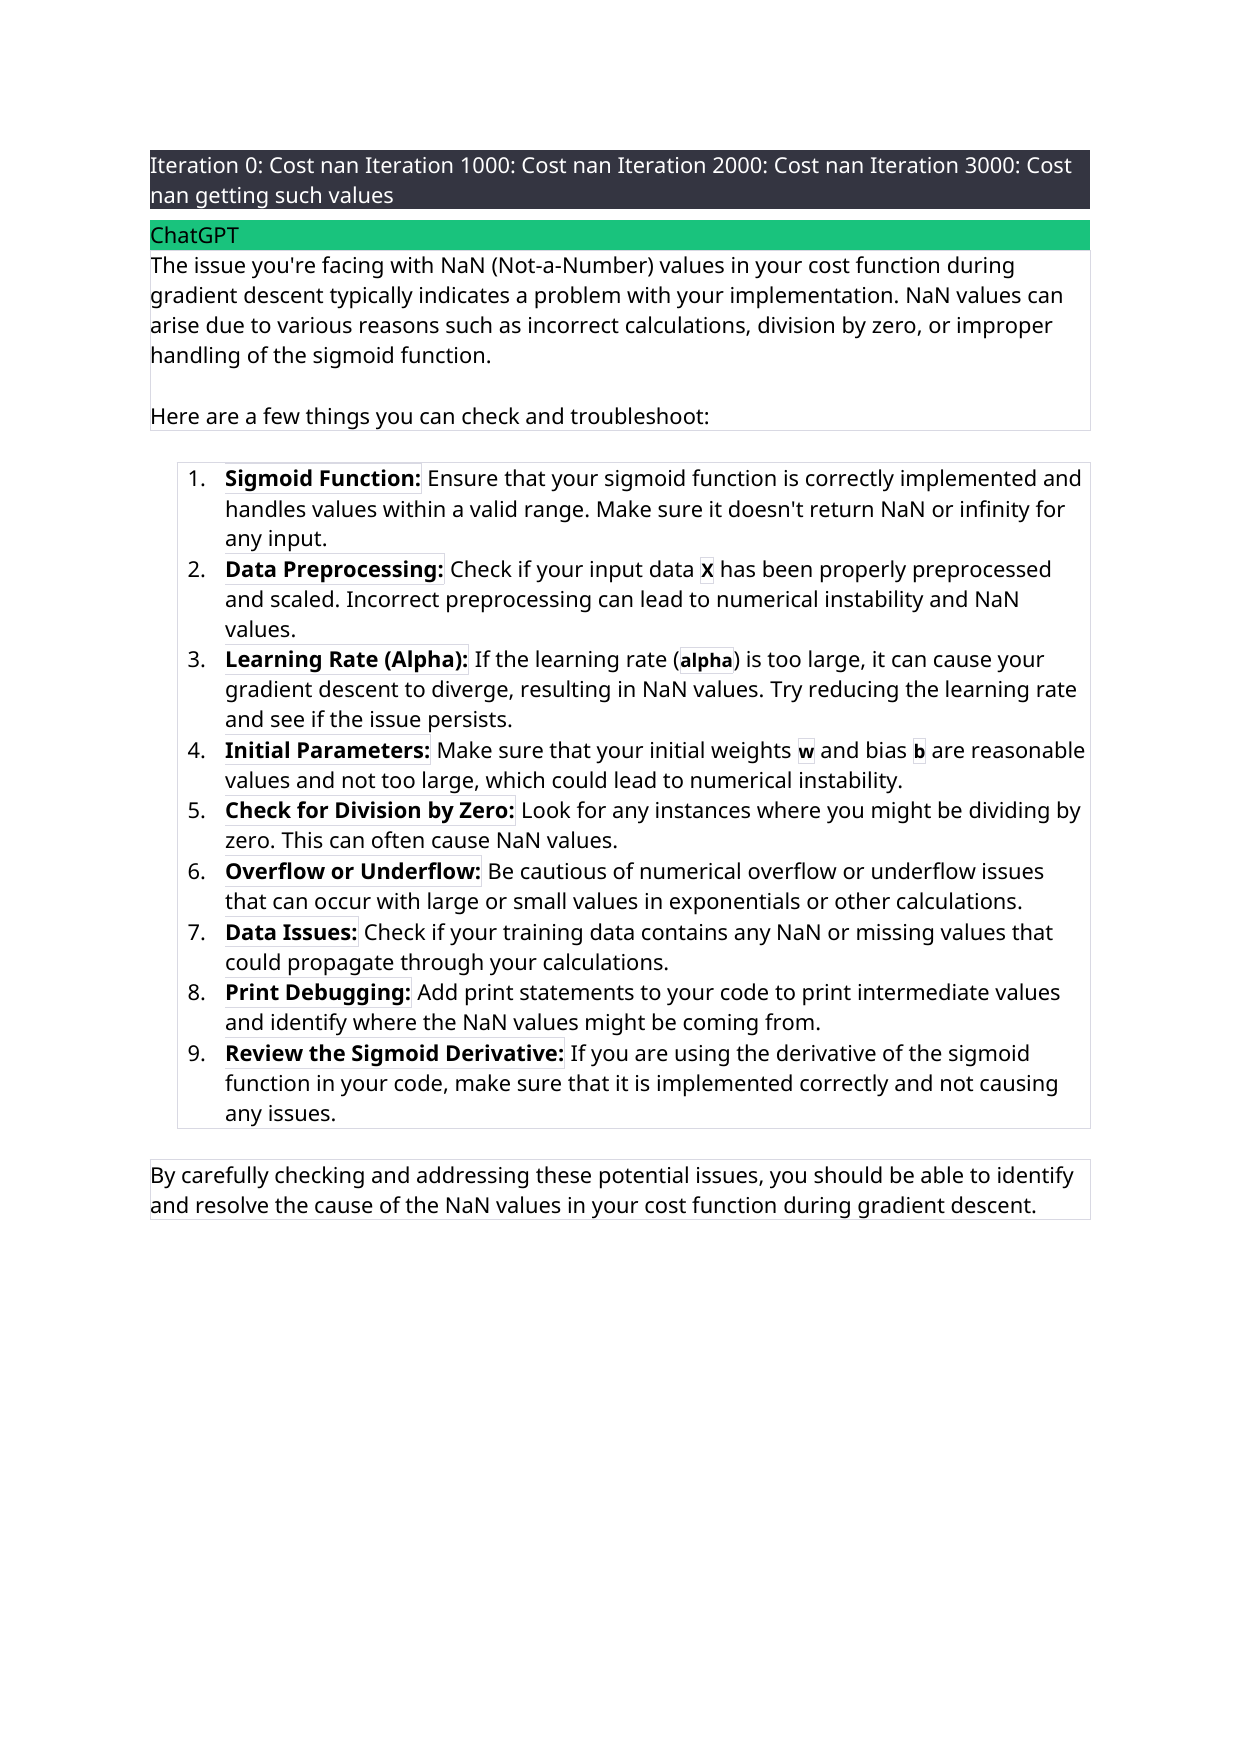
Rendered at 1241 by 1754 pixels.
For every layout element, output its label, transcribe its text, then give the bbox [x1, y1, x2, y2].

list Print Debugging: Add print statements to your code to print intermediate values and identify where the NaN values might be coming from. [178, 976, 1090, 1037]
list Initial Parameters: Make sure that your initial weights w and bias b are reasonable values and not too large, which could lead to numerical instability. [178, 733, 1090, 794]
list Overflow or Underflow: Be cautious of numerical overflow or underflow issues that can occur with large or small values in exponentials or other calculations. [178, 855, 1090, 915]
text The issue you're facing with NaN (Not-a-Number) values in your cost function during gradient descent typically indicates a problem with your implementation. NaN values can arise due to various reasons such as incorrect calculations, division by zero, or improper handling of the sigmoid function. [151, 251, 1090, 369]
list Data Preprocessing: Check if your input data X has been properly preprocessed and scaled. Incorrect preprocessing can lead to numerical instability and NaN values. [178, 553, 1090, 643]
text By carefully checking and addressing these potential issues, you should be able to identify and resolve the cause of the NaN values in your cost function during gradient descent. [151, 1160, 1090, 1219]
list Learning Rate (Alpha): If the learning rate (alpha) is too large, it can cause your gradient descent to diverge, resulting in NaN values. Try reducing the learning rate and see if the issue persists. [178, 643, 1090, 733]
text ChatGPT [150, 220, 1090, 250]
list Check for Division by Zero: Look for any instances where you might be dividing by zero. This can often cause NaN values. [178, 794, 1090, 855]
text Iteration 0: Cost nan Iteration 1000: Cost nan Iteration 2000: Cost nan Iteration 3000: Cost nan getting such values [150, 150, 1090, 209]
list Review the Sigmoid Derivative: If you are using the derivative of the sigmoid function in your code, make sure that it is implemented correctly and not causing any issues. [178, 1037, 1090, 1128]
text Here are a few things you can check and troubleshoot: [151, 400, 1090, 430]
list Data Issues: Check if your training data contains any NaN or missing values that could propagate through your calculations. [178, 915, 1090, 976]
list Sigmoid Function: Ensure that your sigmoid function is correctly implemented and handles values within a valid range. Make sure it doesn't return NaN or infinity for any input. [178, 463, 1090, 553]
